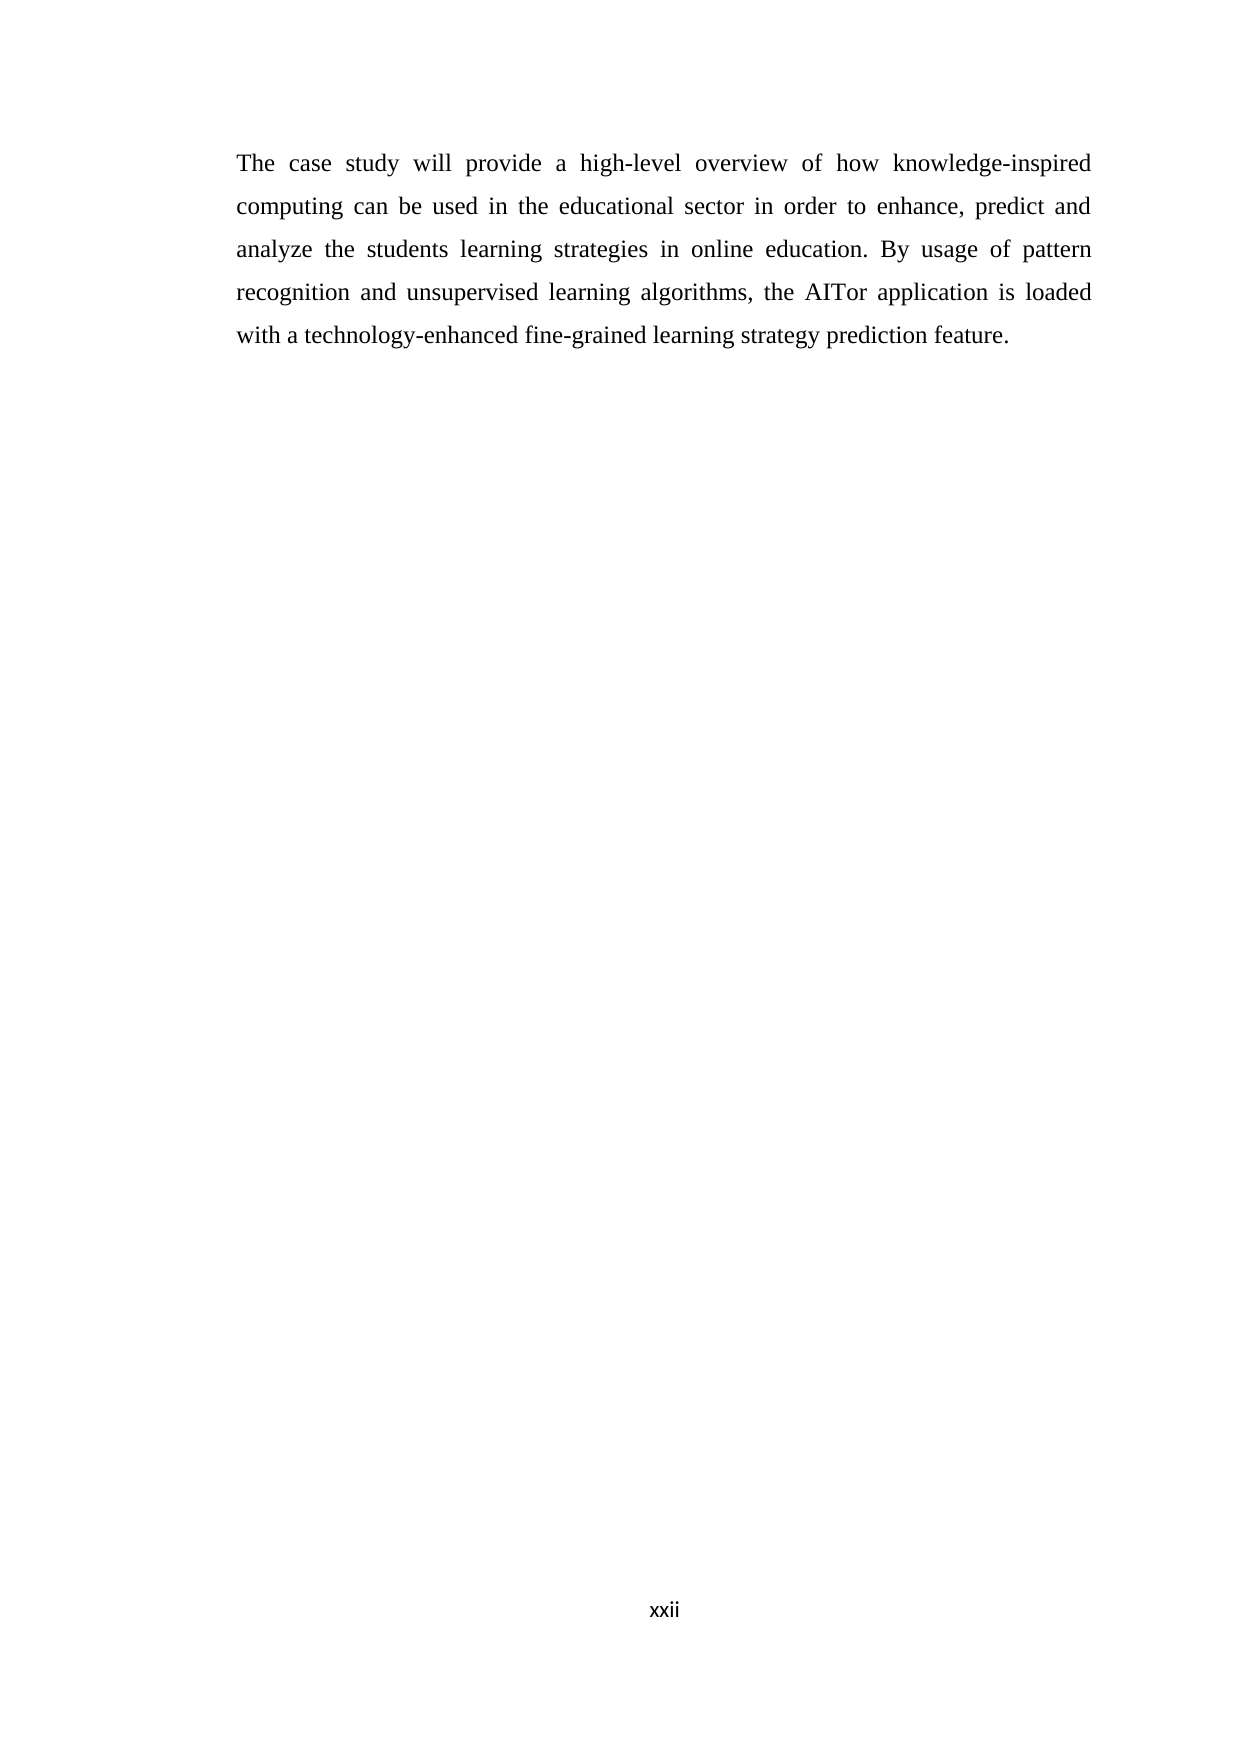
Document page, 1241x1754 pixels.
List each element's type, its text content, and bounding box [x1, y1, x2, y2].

text The case study will provide a high-level overview of how knowledge-inspired computing can be used in the educational sector in order to enhance, predict and analyze the students learning strategies in online education. By usage of pattern recognition and unsupervised learning algorithms, the AITor application is loaded with a technology-enhanced fine-grained learning strategy prediction feature. [236, 148, 1093, 349]
